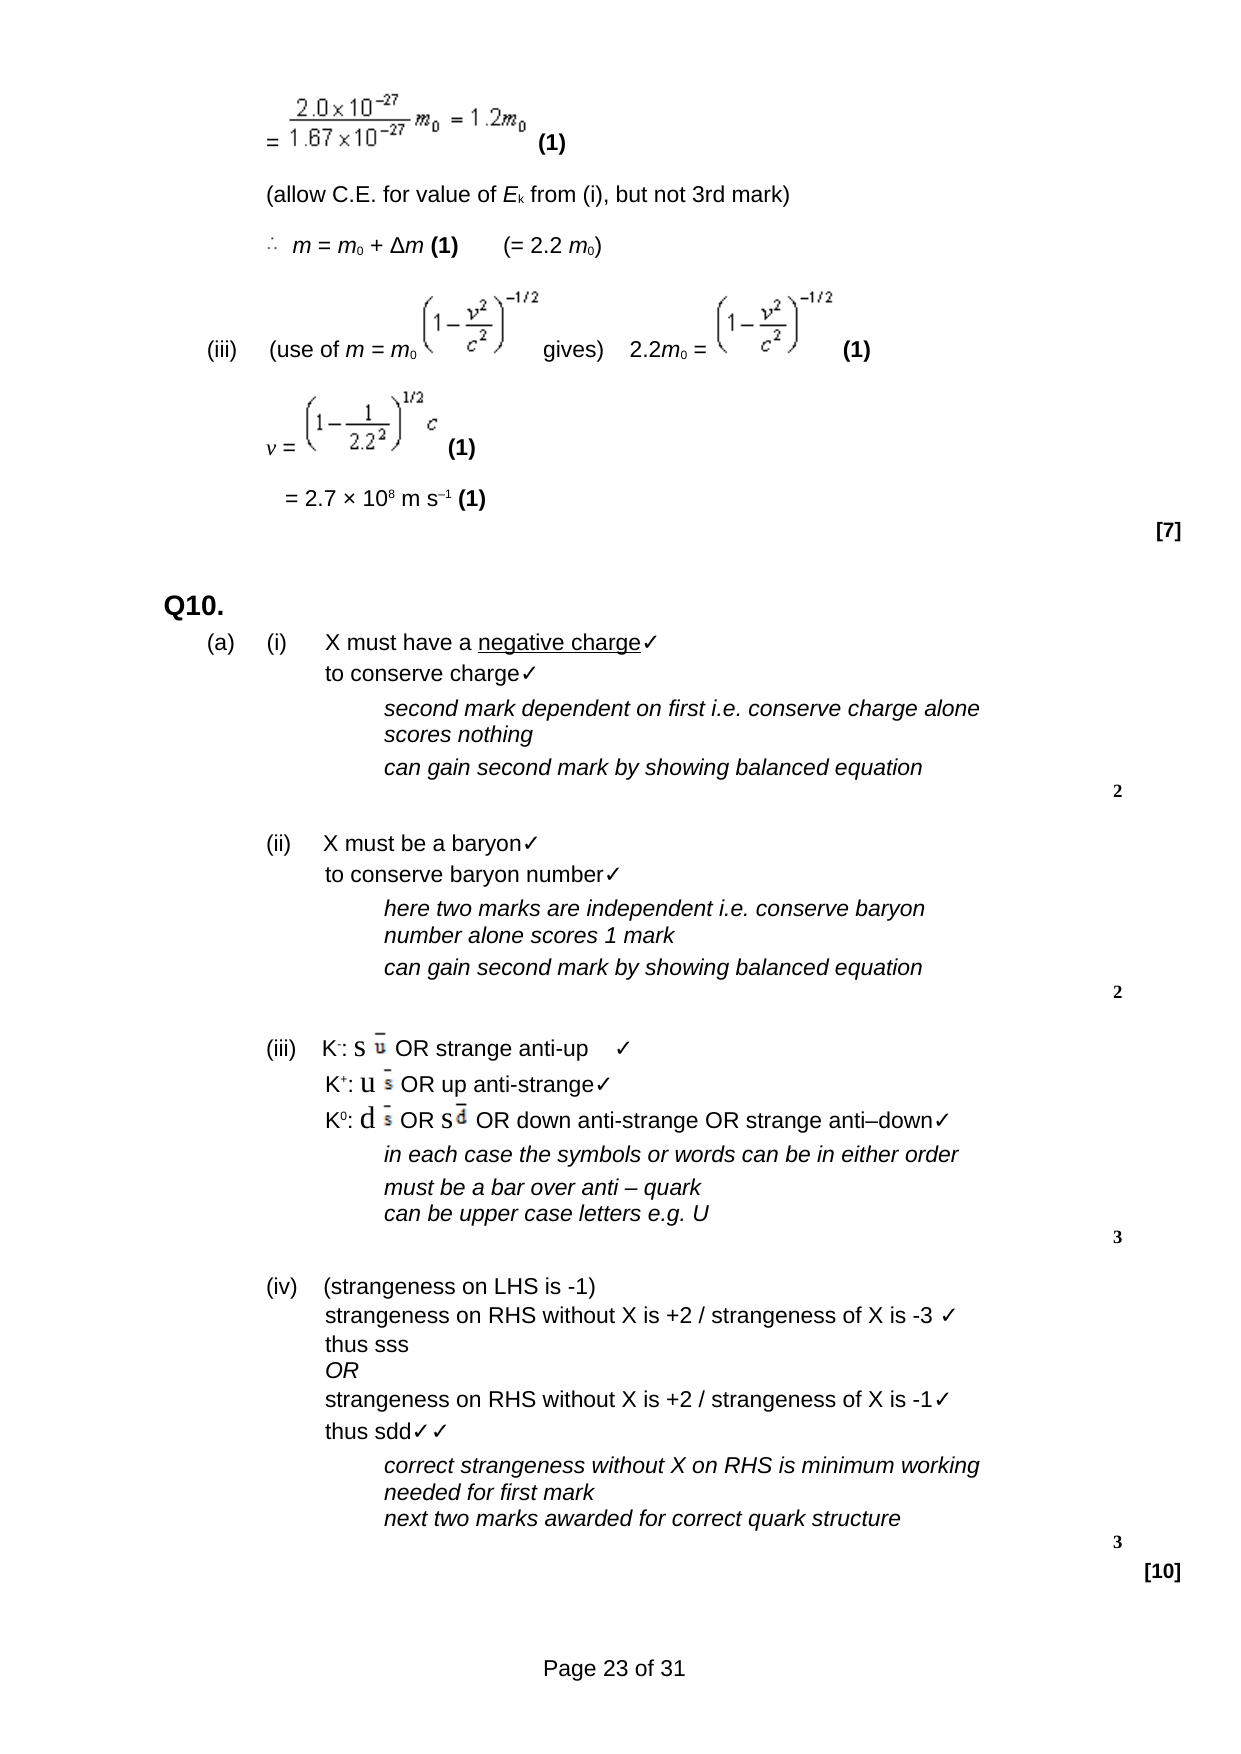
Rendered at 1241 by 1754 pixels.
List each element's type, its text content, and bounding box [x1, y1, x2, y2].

text in each case the symbols or words can be in either order [384, 1141, 1004, 1167]
picture [381, 1063, 394, 1093]
text [10] [148, 1559, 1181, 1583]
picture [381, 1099, 394, 1129]
picture [419, 287, 543, 358]
text can gain second mark by showing balanced equation [384, 954, 1004, 981]
picture [302, 387, 442, 456]
text 2 [148, 981, 1122, 1002]
text = 2.7 × 108 m s–1 (1) [266, 485, 1122, 512]
text can gain second mark by showing balanced equation [384, 753, 1004, 780]
picture [285, 88, 532, 151]
picture [453, 1099, 470, 1129]
text m = m0 + Δm (1) (= 2.2 m0) [266, 232, 1122, 262]
text second mark dependent on first i.e. conserve charge alone scores nothing [384, 694, 1004, 747]
text correct strangeness without X on RHS is minimum working needed for first mark next two marks awarded for correct quark structure [384, 1452, 1004, 1531]
text (a) (i) X must have a negative charge✓ to conserve charge✓ [207, 626, 1122, 688]
picture [372, 1030, 389, 1057]
text (allow C.E. for value of Ek from (i), but not 3rd mark) [266, 181, 1122, 207]
text (iii) K-: s OR strange anti-up ✓ K+: u OR up anti-strange✓ K0: d OR s OR down anti-strange OR strange anti‒down✓ [266, 1027, 1063, 1135]
text v = (1) [266, 388, 1122, 460]
text 2 [148, 780, 1122, 801]
picture [713, 287, 837, 358]
text [7] [148, 518, 1181, 542]
text must be a bar over anti ‒ quark can be upper case letters e.g. U [384, 1174, 1004, 1226]
text (iv) (strangeness on LHS is -1) strangeness on RHS without X is +2 / strangeness of X is -3 ✓ thus sss OR strangeness on RHS without X is +2 / strangeness of X is -1✓ thus sdd✓✓ [266, 1273, 1063, 1446]
text 3 [148, 1226, 1122, 1248]
picture [265, 233, 287, 254]
text (ii) X must be a baryon✓ to conserve baryon number✓ [266, 826, 1063, 889]
text Q10. [163, 589, 1176, 621]
text here two marks are independent i.e. conserve baryon number alone scores 1 mark [384, 895, 1004, 948]
text 3 [148, 1531, 1122, 1553]
